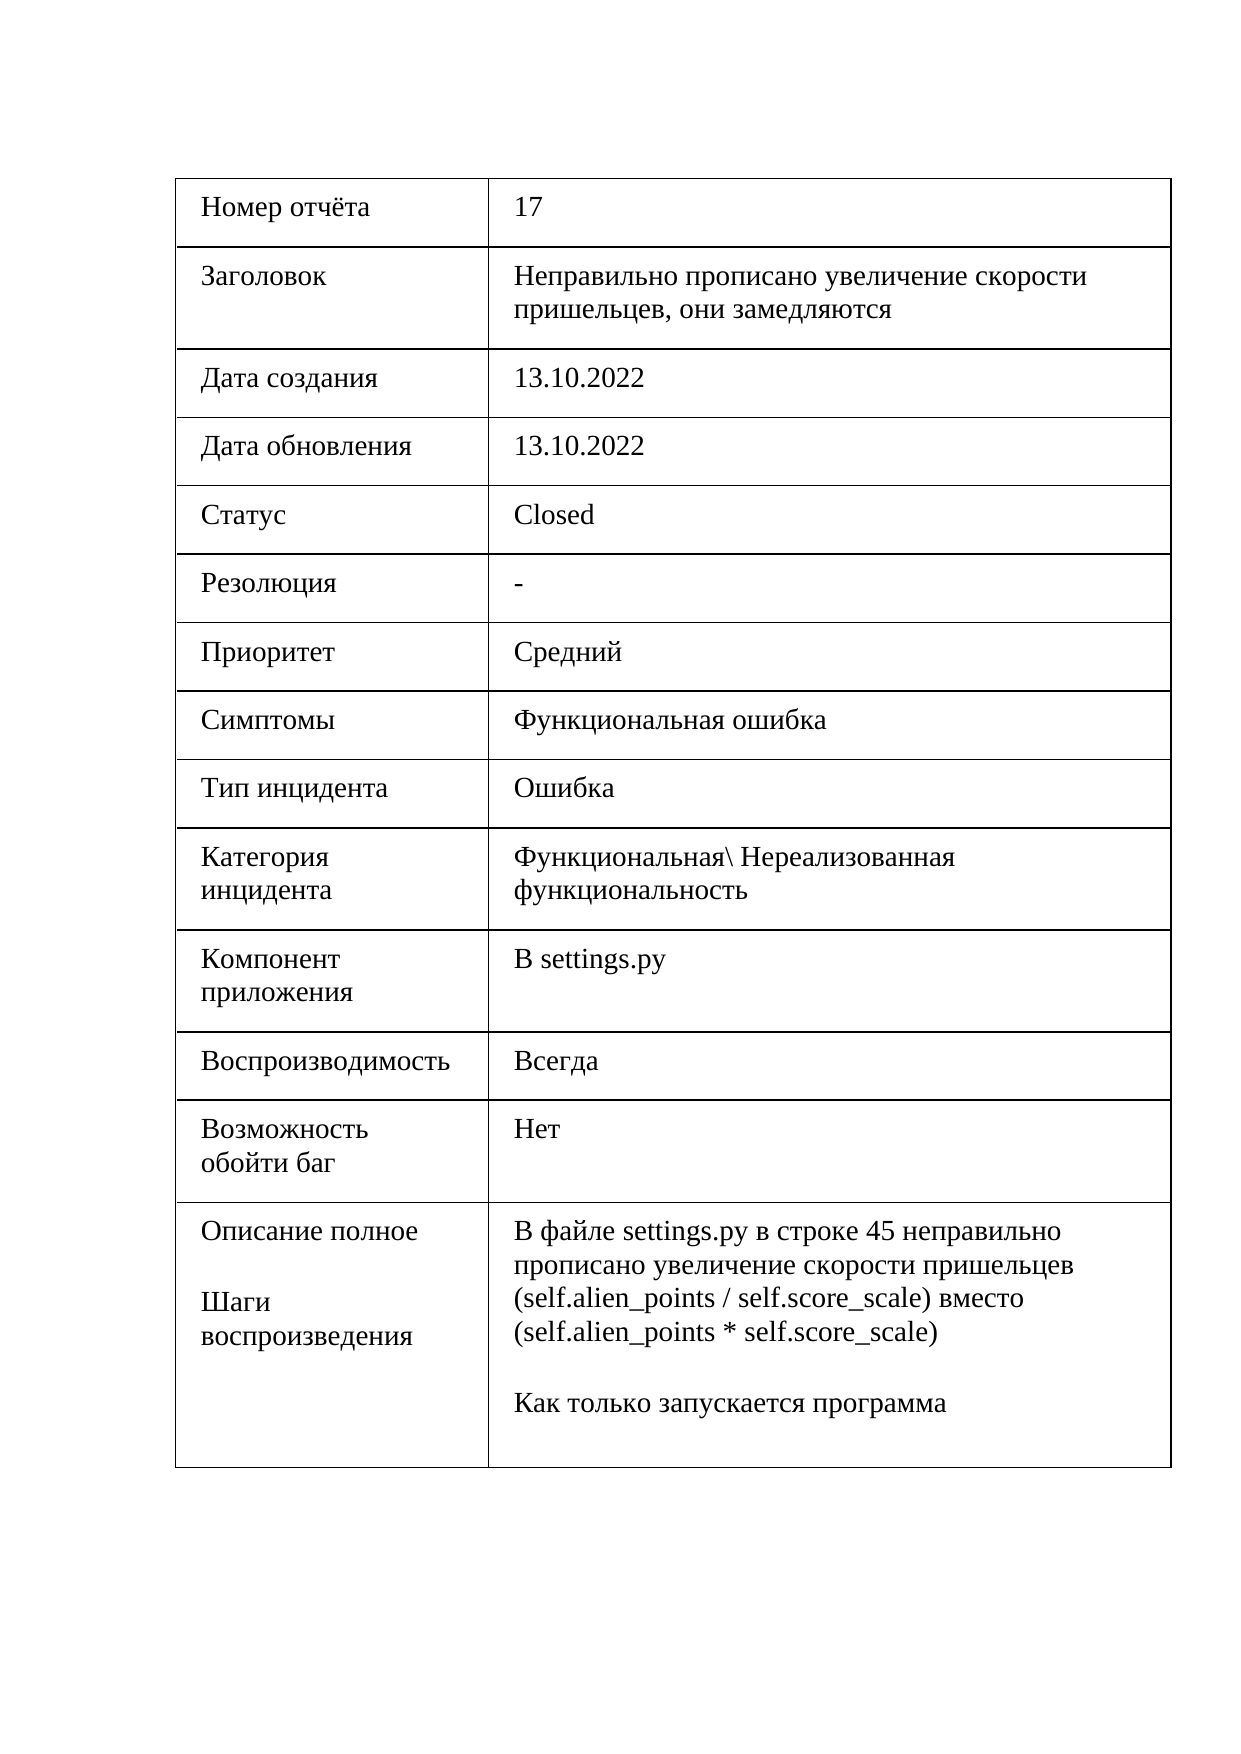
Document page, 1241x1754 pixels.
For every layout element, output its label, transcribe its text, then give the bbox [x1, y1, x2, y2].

table_cell Closed [489, 486, 1170, 553]
table_cell Ошибка [489, 760, 1170, 827]
table_cell Описание полное Шаги воспроизведения [176, 1203, 488, 1466]
table_cell Заголовок [176, 247, 488, 348]
table_cell Симптомы [176, 691, 488, 758]
table_cell Приоритет [176, 623, 488, 690]
table_cell Средний [489, 623, 1170, 690]
table_cell В settings.py [489, 931, 1170, 1031]
table_cell Дата создания [176, 349, 488, 416]
table_cell Категория инцидента [176, 828, 488, 929]
table_cell Функциональная\ Нереализованная функциональность [489, 829, 1170, 929]
table_header Номер отчёта [176, 179, 488, 246]
table_cell Всегда [489, 1033, 1170, 1099]
table_cell Нет [489, 1101, 1170, 1201]
table_cell Компонент приложения [176, 930, 488, 1031]
table_cell Неправильно прописано увеличение скорости пришельцев, они замедляются [489, 248, 1170, 348]
table_cell В файле settings.py в строке 45 неправильно прописано увеличение скорости пришельцев (self.alien_points / self.score_scale) вместо (self.alien_points * self.score_scale) Как только запускается программа [489, 1203, 1170, 1466]
table_cell Резолюция [176, 554, 488, 622]
table_cell Статус [176, 486, 488, 553]
table_cell Воспроизводимость [176, 1032, 488, 1099]
table_cell 13.10.2022 [489, 418, 1170, 485]
table_cell Функциональная ошибка [489, 692, 1170, 758]
table_cell 13.10.2022 [489, 350, 1170, 416]
table_header 17 [489, 179, 1170, 246]
table_cell Дата обновления [176, 418, 488, 485]
table_cell Тип инцидента [176, 760, 488, 827]
table_cell Возможность обойти баг [176, 1100, 488, 1201]
table_cell - [489, 555, 1170, 622]
